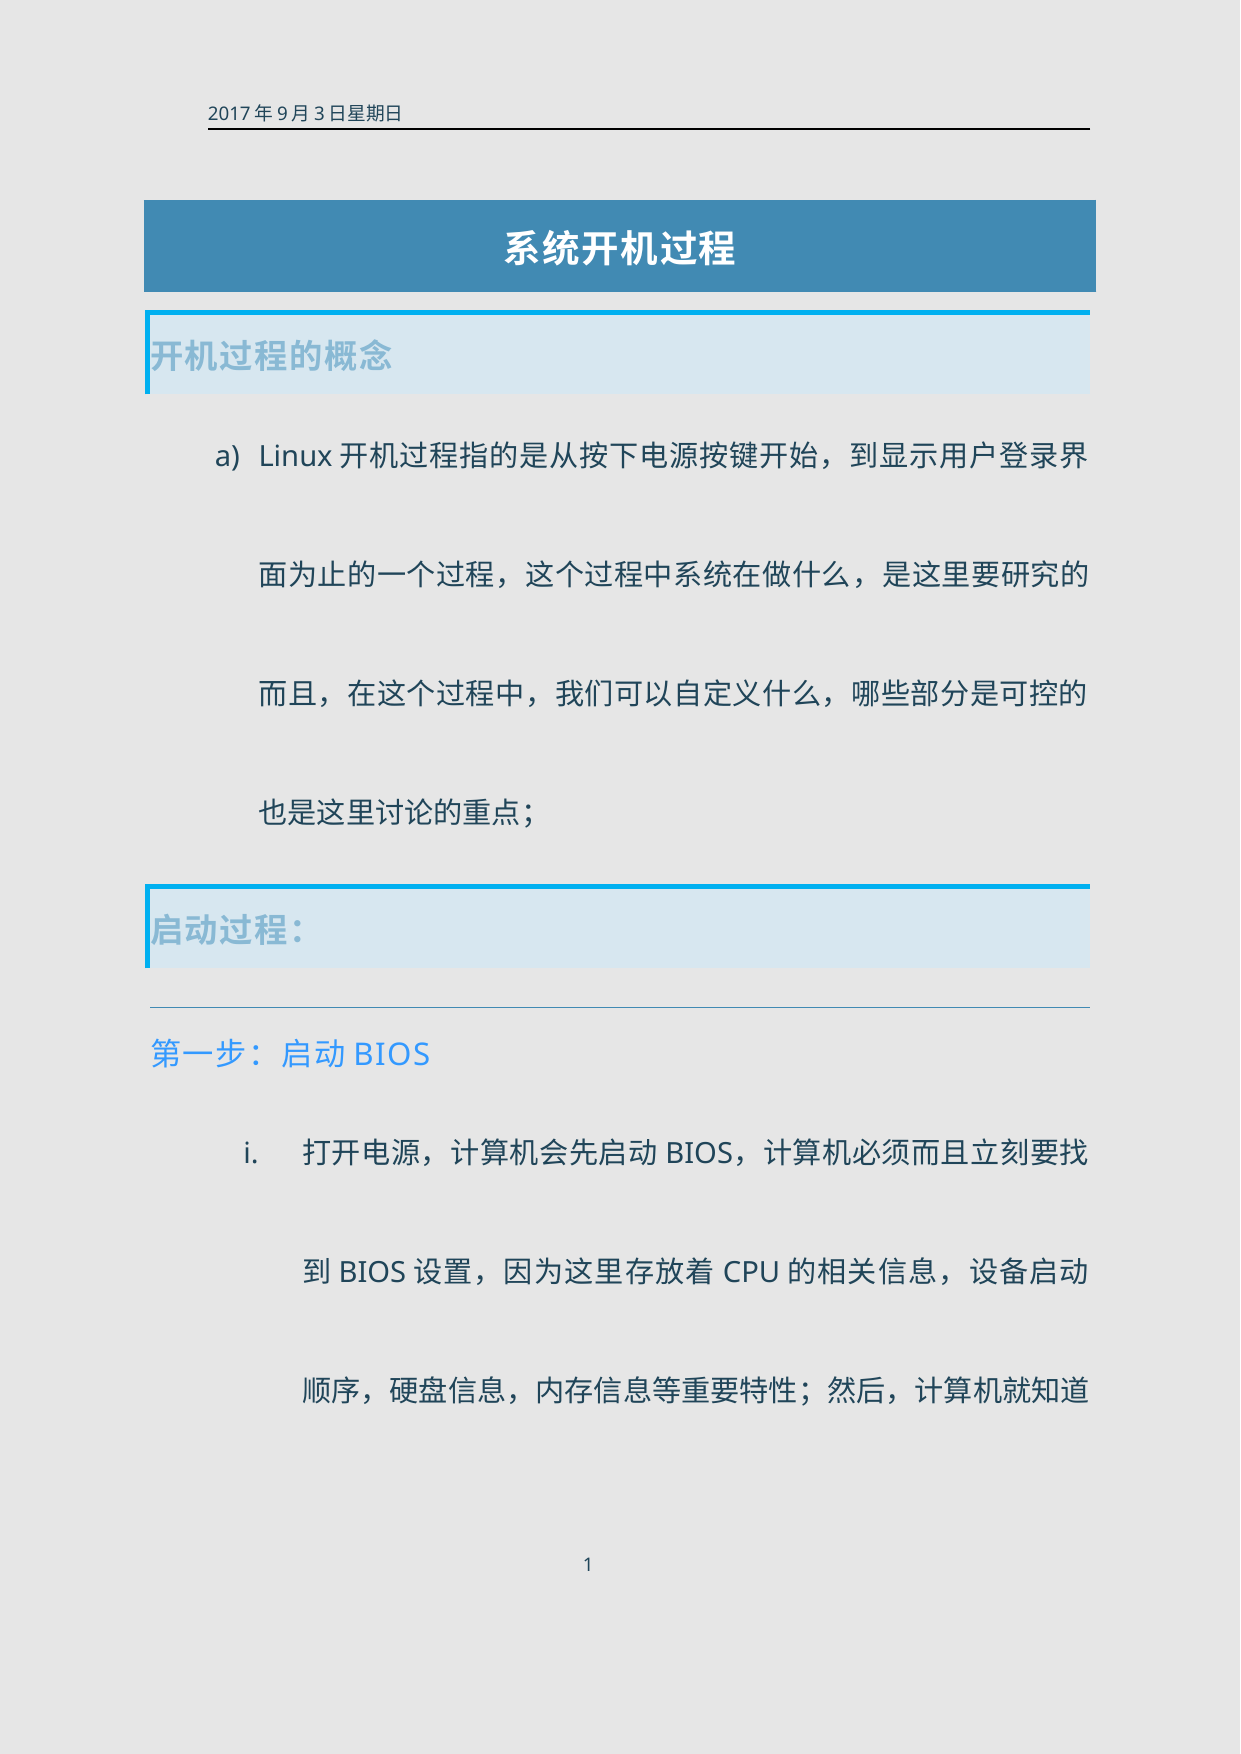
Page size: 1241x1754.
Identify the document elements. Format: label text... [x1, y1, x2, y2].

subtitle 开机过程的概念 [150, 315, 1090, 394]
subtitle 启动过程： [150, 889, 1090, 968]
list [258, 1111, 1090, 1428]
list Linux开机过程指的是从按下电源按键开始，到显示用户登录界面为止的一个过程，这个过程中系统在做什么，是这里要研究的，而且，在这个过程中，我们可以自定义什么，哪些部分是可控的，也是这里讨论的重点； [214, 414, 1090, 850]
subtitle 第一步：启动BIOS [150, 1008, 1090, 1092]
subtitle 系统开机过程 [150, 206, 1090, 285]
